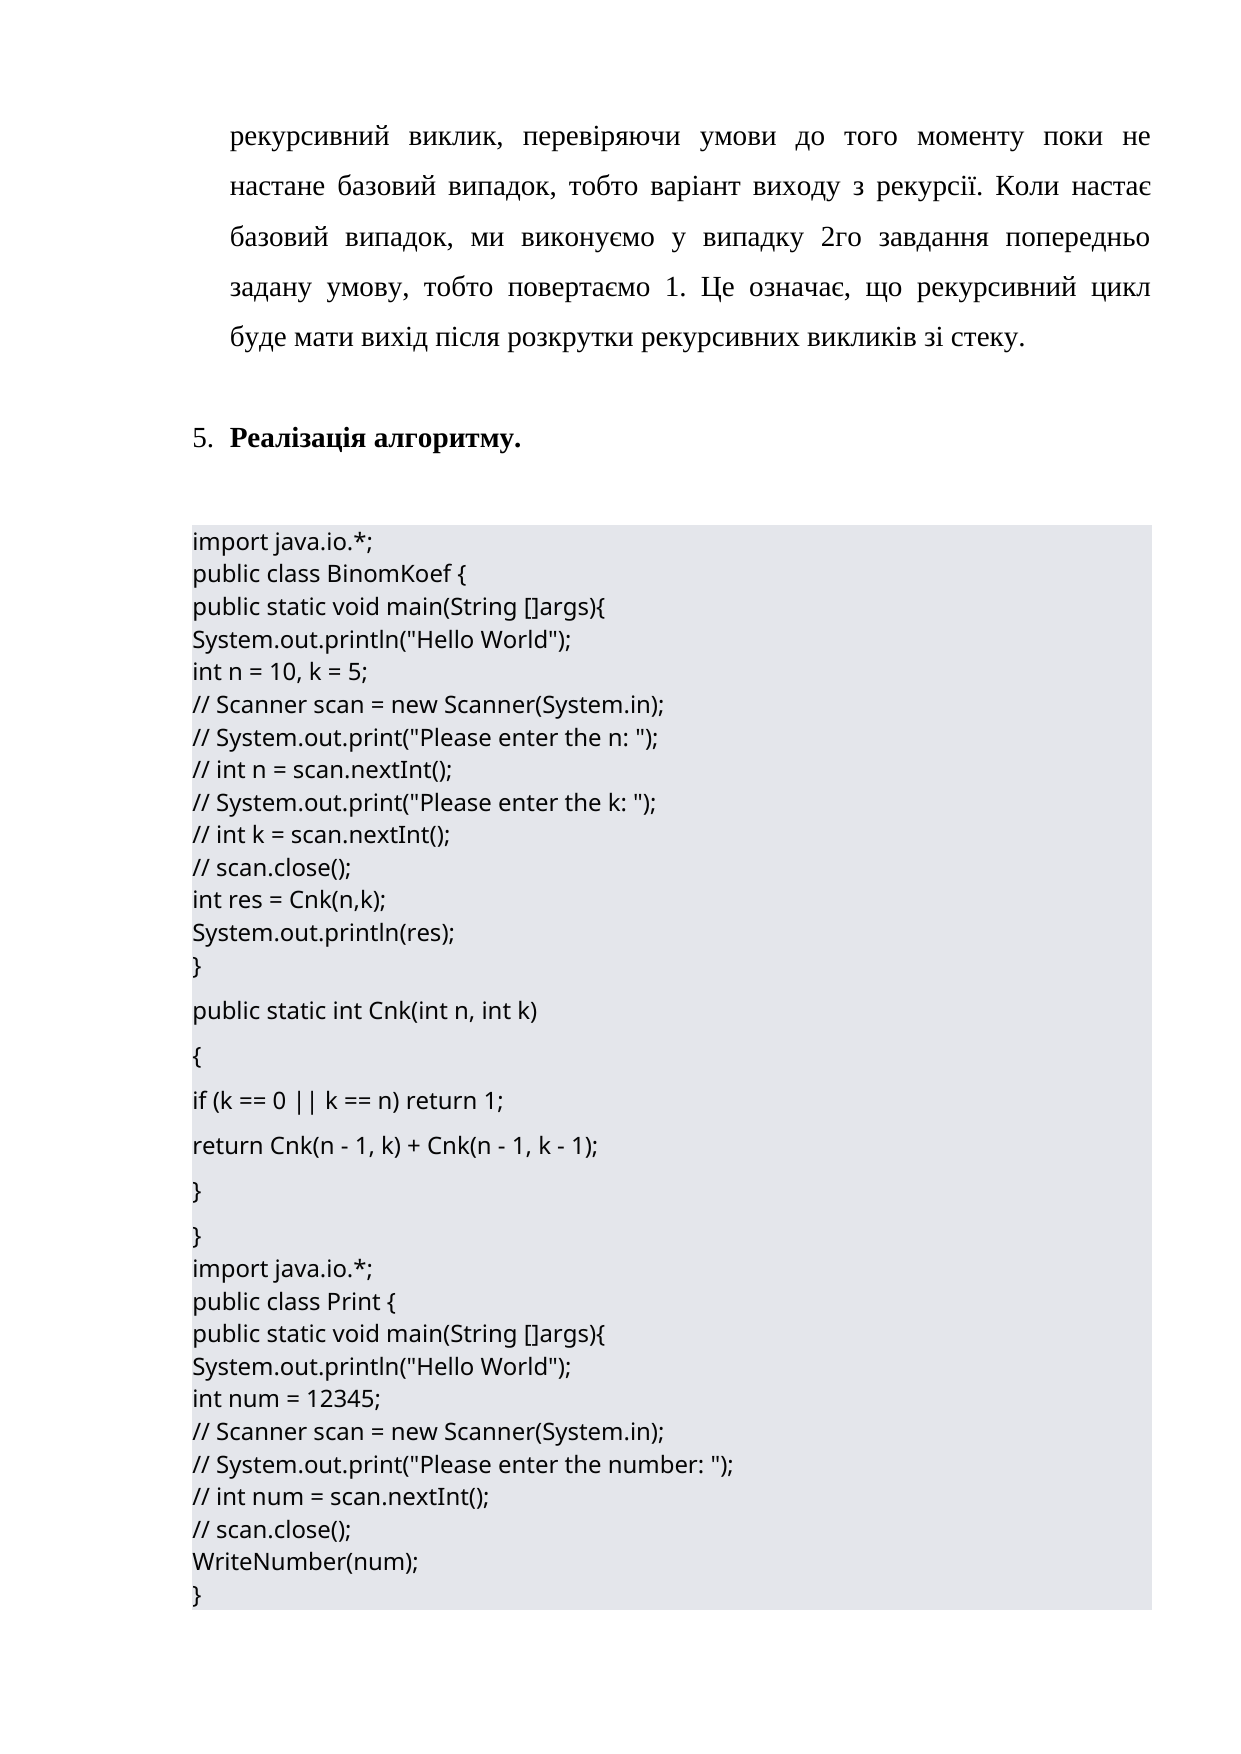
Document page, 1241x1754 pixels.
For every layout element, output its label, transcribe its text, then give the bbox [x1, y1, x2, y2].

text // System.out.print("Please enter the n: "); [192, 720, 1152, 753]
text return Cnk(n - 1, k) + Cnk(n - 1, k - 1); [192, 1129, 1152, 1162]
text } [192, 1219, 1152, 1252]
text { [192, 1039, 1152, 1071]
text int num = 12345; [192, 1382, 1152, 1415]
text // int k = scan.nextInt(); [192, 818, 1152, 851]
text System.out.println("Hello World"); [192, 1349, 1152, 1382]
text } [192, 948, 1152, 981]
text import java.io.*; [192, 525, 1152, 557]
text // scan.close(); [192, 851, 1152, 883]
list Реалізація алгоритму. [192, 420, 1152, 453]
text // System.out.print("Please enter the number: "); [192, 1447, 1152, 1480]
text System.out.println("Hello World"); [192, 622, 1152, 655]
text // scan.close(); [192, 1513, 1152, 1545]
text import java.io.*; [192, 1252, 1152, 1284]
text public class BinomKoef { [192, 557, 1152, 590]
text // System.out.print("Please enter the k: "); [192, 786, 1152, 818]
text public static void main(String []args){ [192, 590, 1152, 622]
text // Scanner scan = new Scanner(System.in); [192, 688, 1152, 720]
text int n = 10, k = 5; [192, 655, 1152, 688]
text WriteNumber(num); [192, 1545, 1152, 1578]
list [229, 118, 1152, 353]
text // Scanner scan = new Scanner(System.in); [192, 1415, 1152, 1447]
text int res = Cnk(n,k); [192, 883, 1152, 916]
text System.out.println(res); [192, 916, 1152, 948]
text if (k == 0 || k == n) return 1; [192, 1084, 1152, 1116]
text public class Print { [192, 1284, 1152, 1317]
text public static void main(String []args){ [192, 1317, 1152, 1349]
text // int num = scan.nextInt(); [192, 1480, 1152, 1513]
text } [192, 1174, 1152, 1207]
text // int n = scan.nextInt(); [192, 753, 1152, 786]
text } [192, 1578, 1152, 1610]
text public static int Cnk(int n, int k) [192, 994, 1152, 1026]
